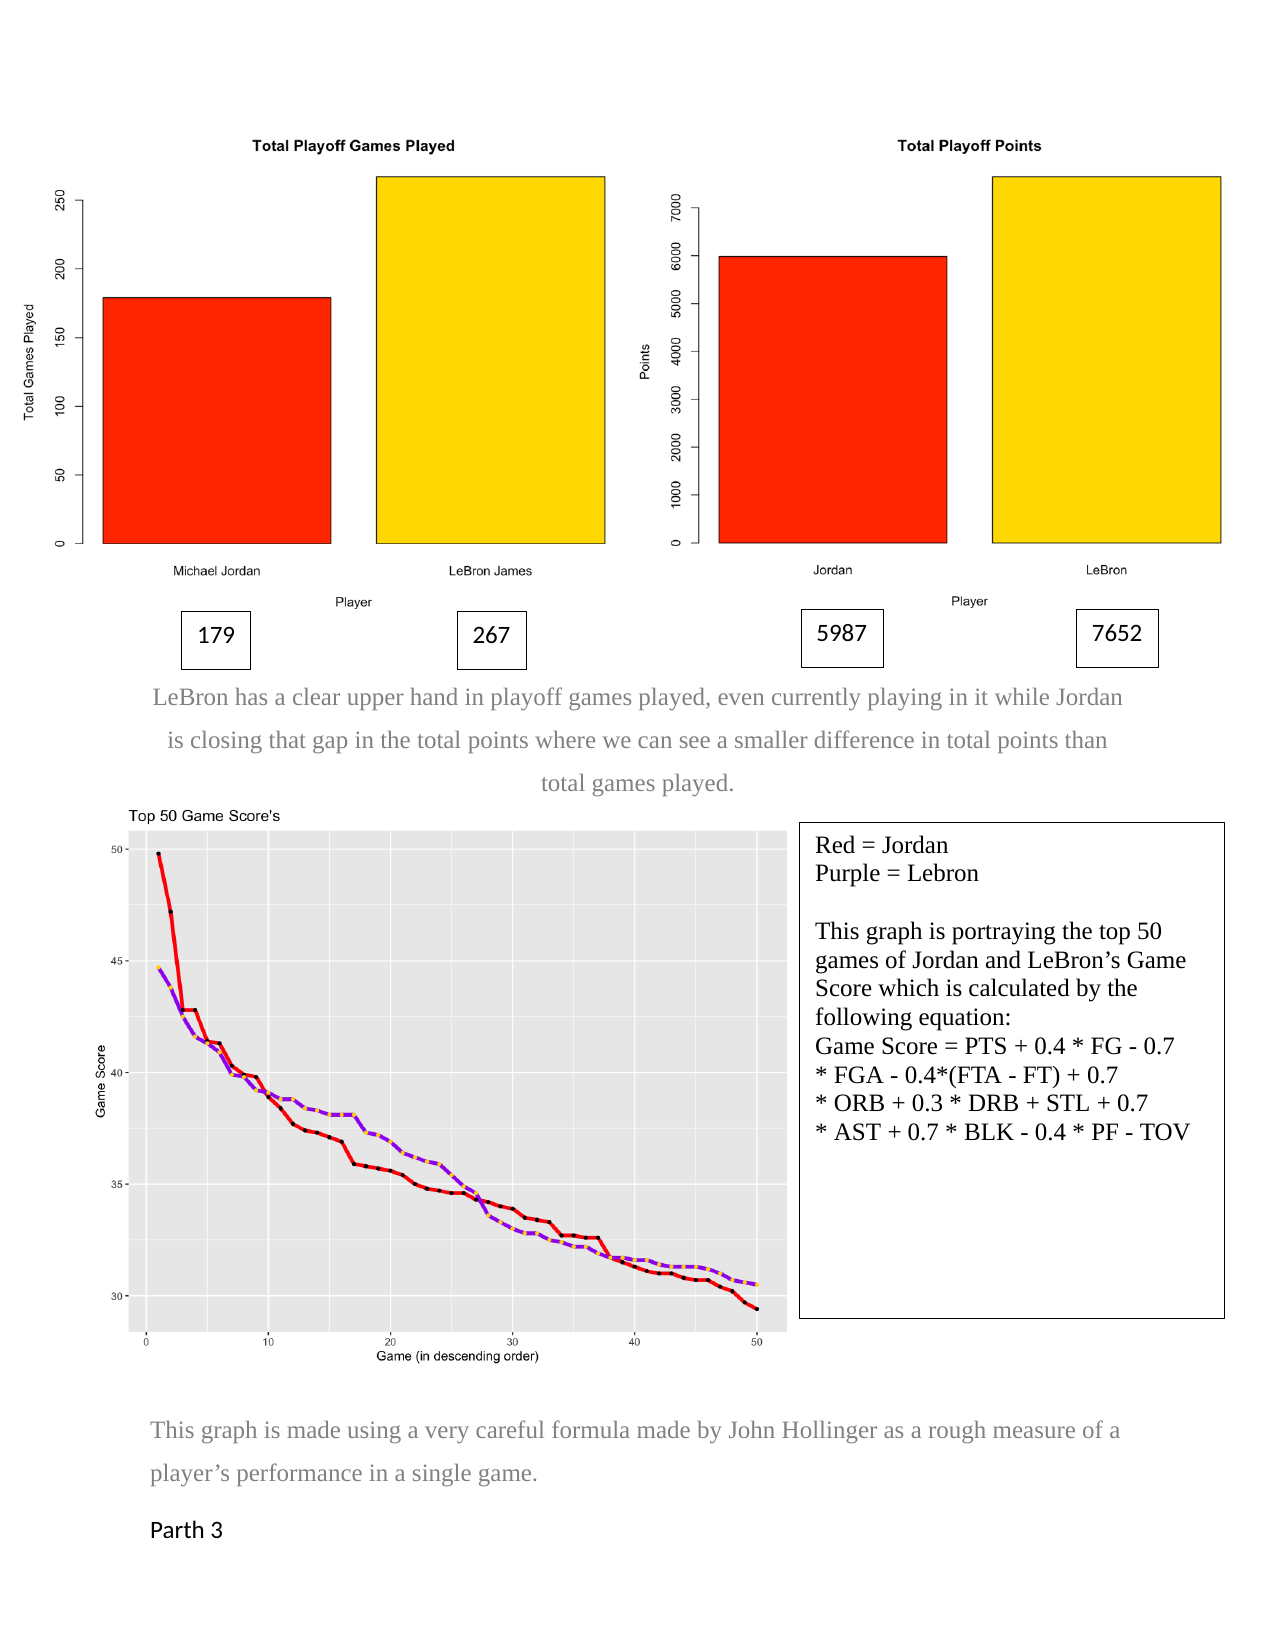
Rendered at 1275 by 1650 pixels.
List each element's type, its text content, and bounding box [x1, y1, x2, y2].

picture [19, 113, 1273, 626]
text This graph is made using a very careful formula made by John Hollinger as a rough measure of a player’s performance in a single game. [150, 1415, 1125, 1487]
picture [89, 804, 793, 1369]
text LeBron has a clear upper hand in playoff games played, even currently playing in it while Jordan is closing that gap in the total points where we can see a smaller difference in total points than total games played. [150, 682, 1125, 797]
